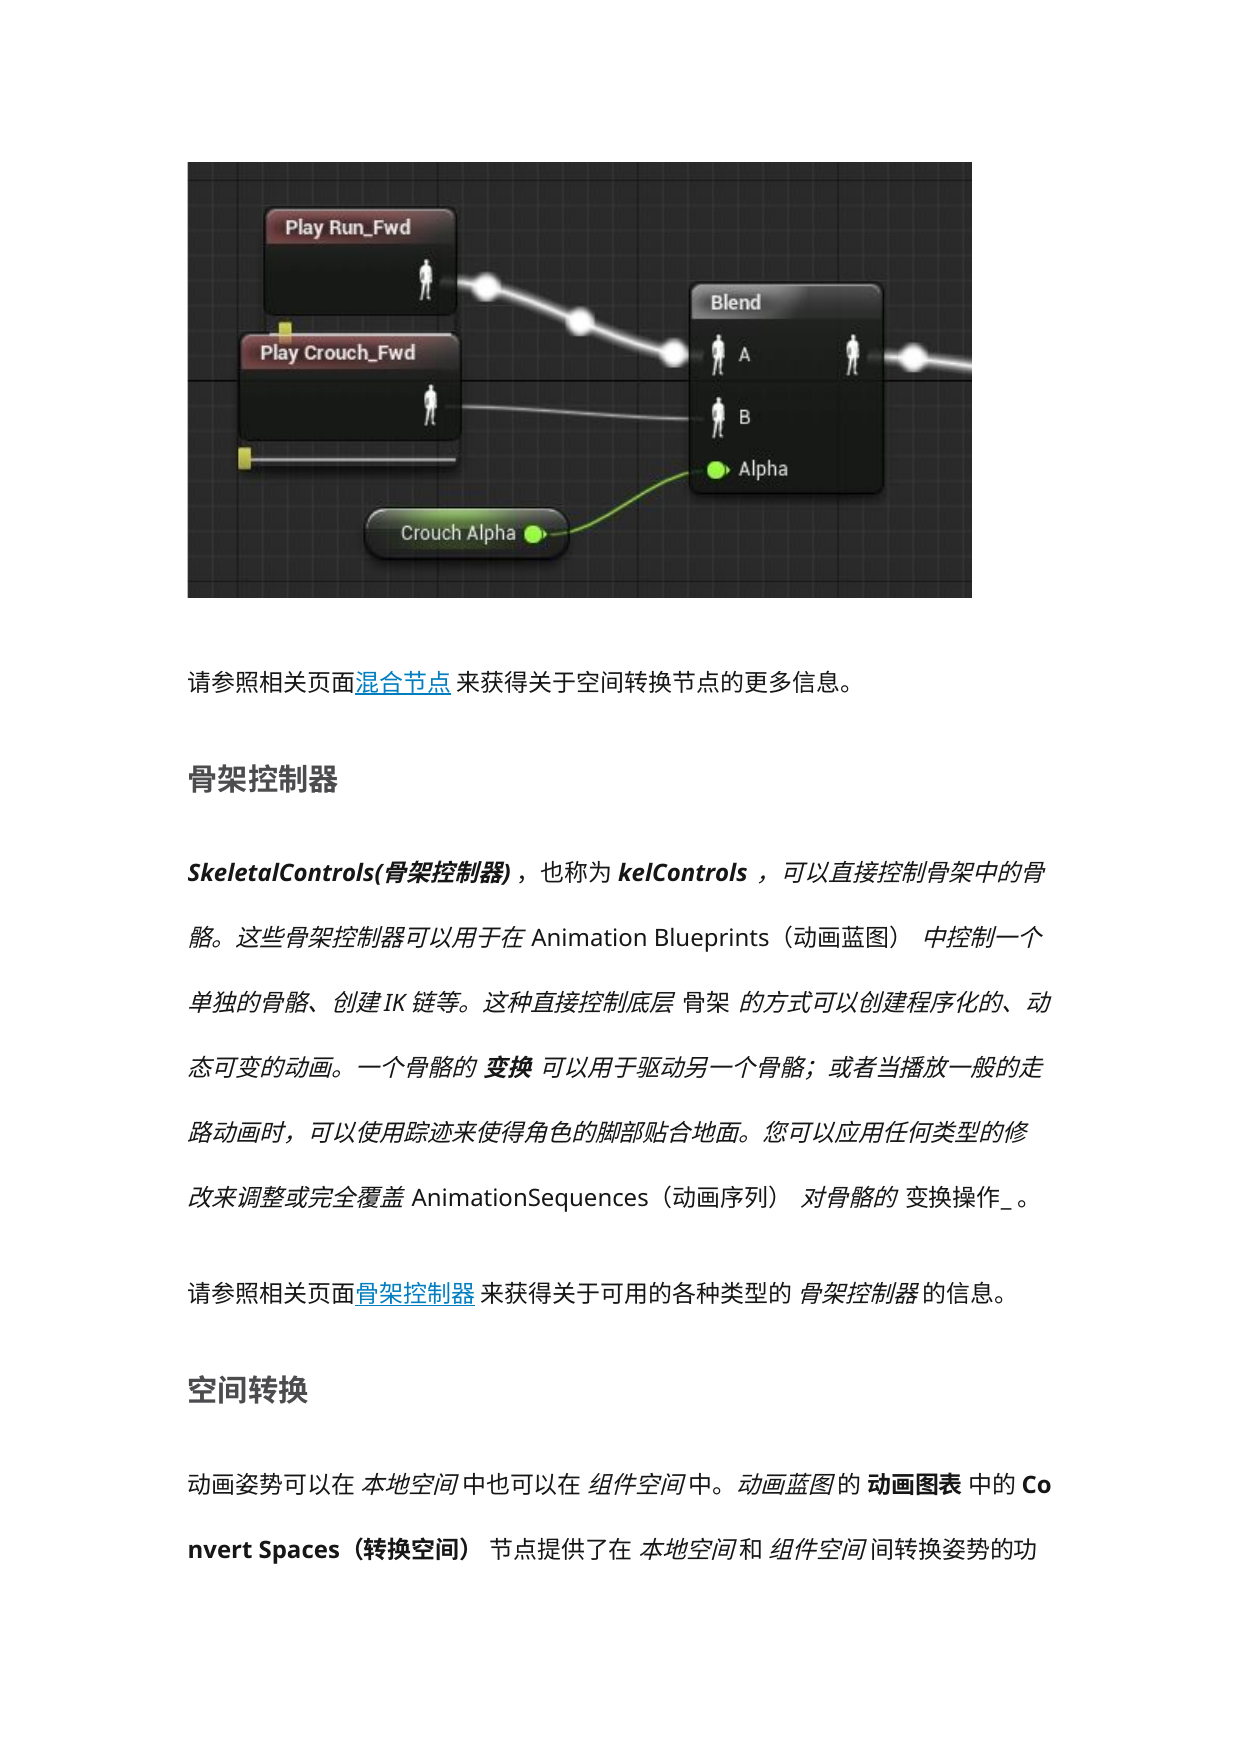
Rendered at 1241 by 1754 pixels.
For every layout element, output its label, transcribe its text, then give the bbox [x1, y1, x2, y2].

text 骨架控制器 [187, 744, 1053, 809]
text 请参照相关页面混合节点 来获得关于空间转换节点的更多信息。 [187, 648, 1053, 713]
text 请参照相关页面骨架控制器 来获得关于可用的各种类型的 骨架控制器 的信息。 [187, 1260, 1053, 1325]
text 空间转换 [187, 1356, 1053, 1421]
picture [187, 162, 972, 598]
text SkeletalControls(骨架控制器) ，也称为 kelControls ，可以直接控制骨架中的骨骼。这些骨架控制器可以用于在 Animation Blueprints（动画蓝图） 中控制一个单独的骨骼、创建IK链等。这种直接控制底层 骨架 的方式可以创建程序化的、动态可变的动画。一个骨骼的 变换 可以用于驱动另一个骨骼；或者当播放一般的走路动画时，可以使用踪迹来使得角色的脚部贴合地面。您可以应用任何类型的修改来调整或完全覆盖 AnimationSequences（动画序列） 对骨骼的 变换操作_ 。 [187, 839, 1053, 1229]
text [187, 1450, 1053, 1580]
